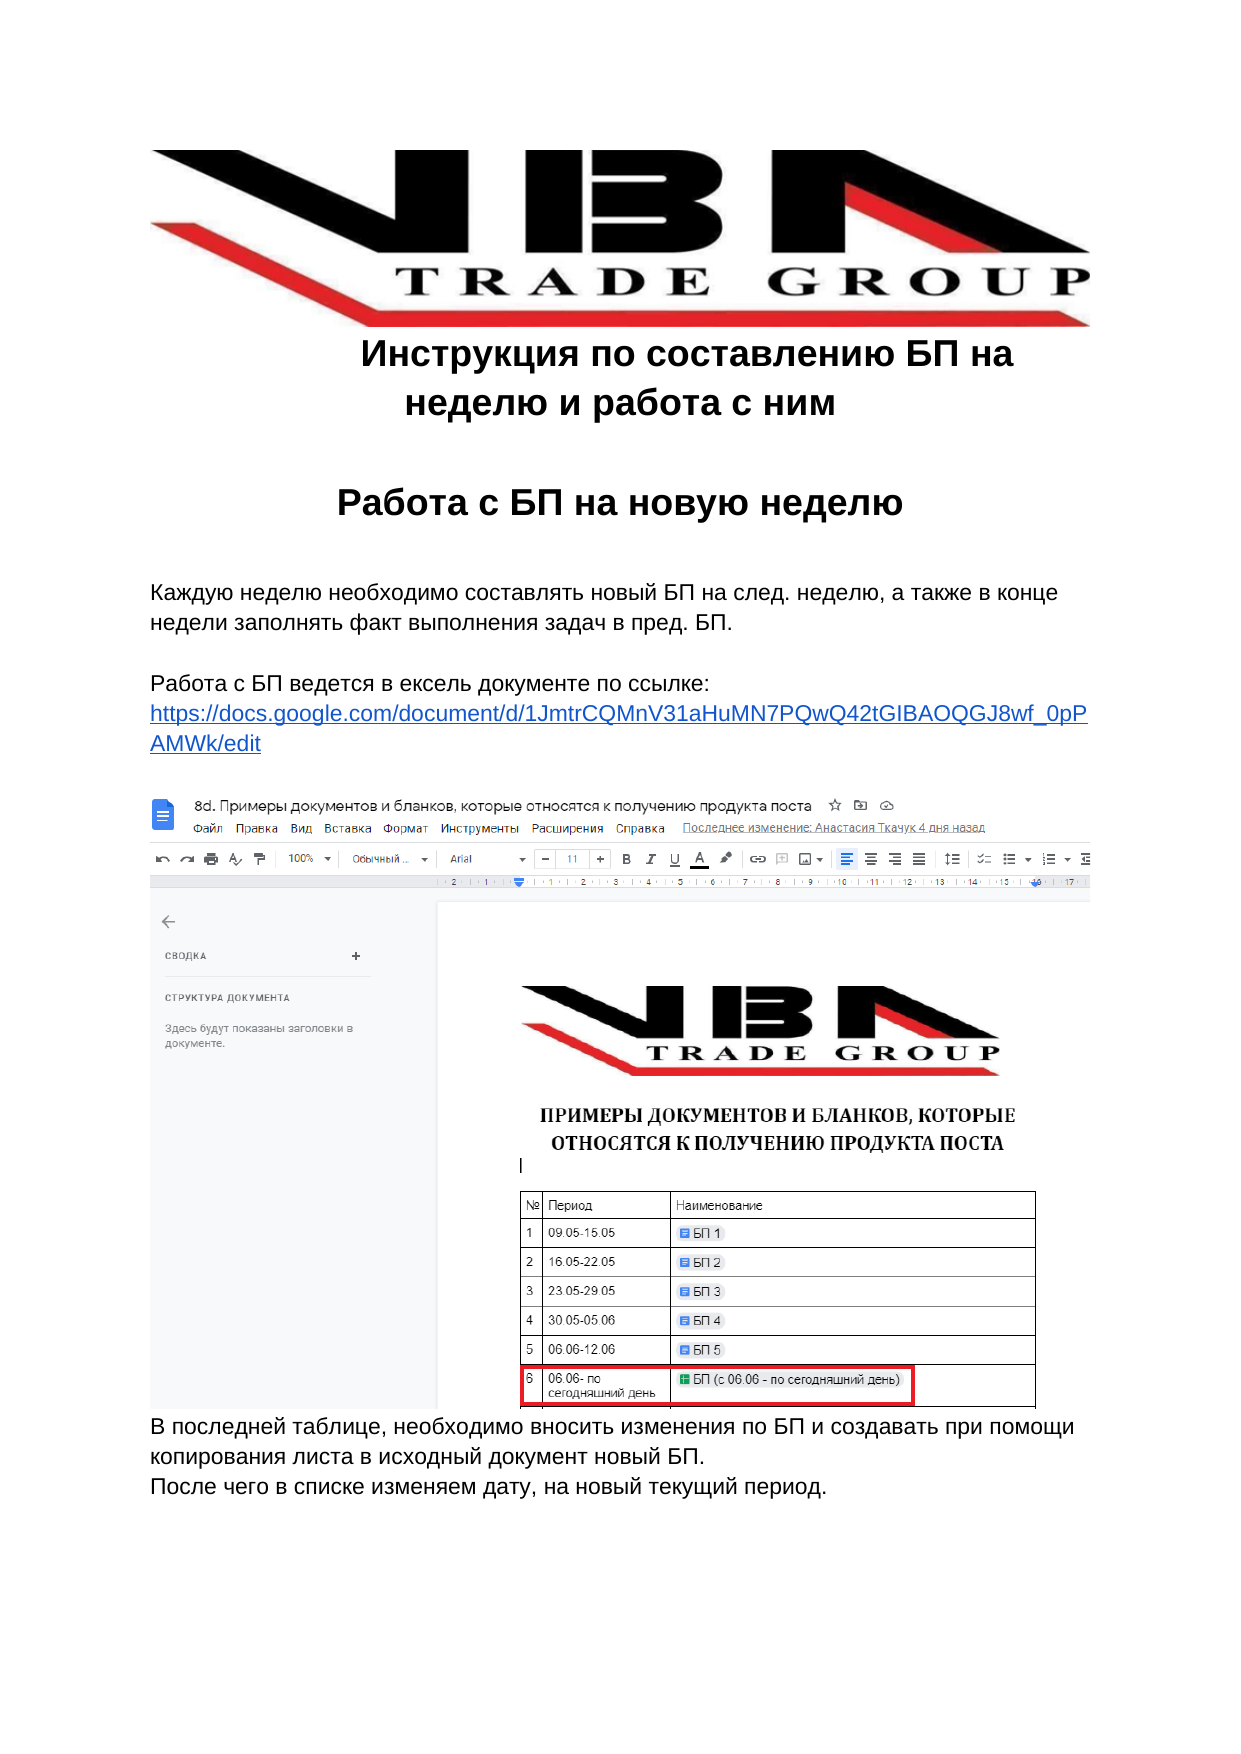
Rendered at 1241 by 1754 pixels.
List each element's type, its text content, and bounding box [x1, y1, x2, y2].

text Работа с БП на новую неделю [150, 480, 1090, 523]
picture [150, 150, 1091, 327]
picture [150, 790, 1091, 1409]
text Работа с БП ведется в ексель документе по ссылке: https://docs.google.com/document/d/1JmtrCQMnV31aHuMN7PQwQ42tGIBAOQGJ8wf_0pPAMWk/edit [150, 669, 1090, 756]
text Каждую неделю необходимо составлять новый БП на след. неделю, а также в конце недели заполнять факт выполнения задач в пред. БП. [150, 579, 1090, 635]
text После чего в списке изменяем дату, на новый текущий период. [150, 1473, 1090, 1500]
text Инструкция по составлению БП на неделю и работа с ним [150, 331, 1090, 424]
text В последней таблице, необходимо вносить изменения по БП и создавать при помощи копирования листа в исходный документ новый БП. [150, 1413, 1090, 1469]
